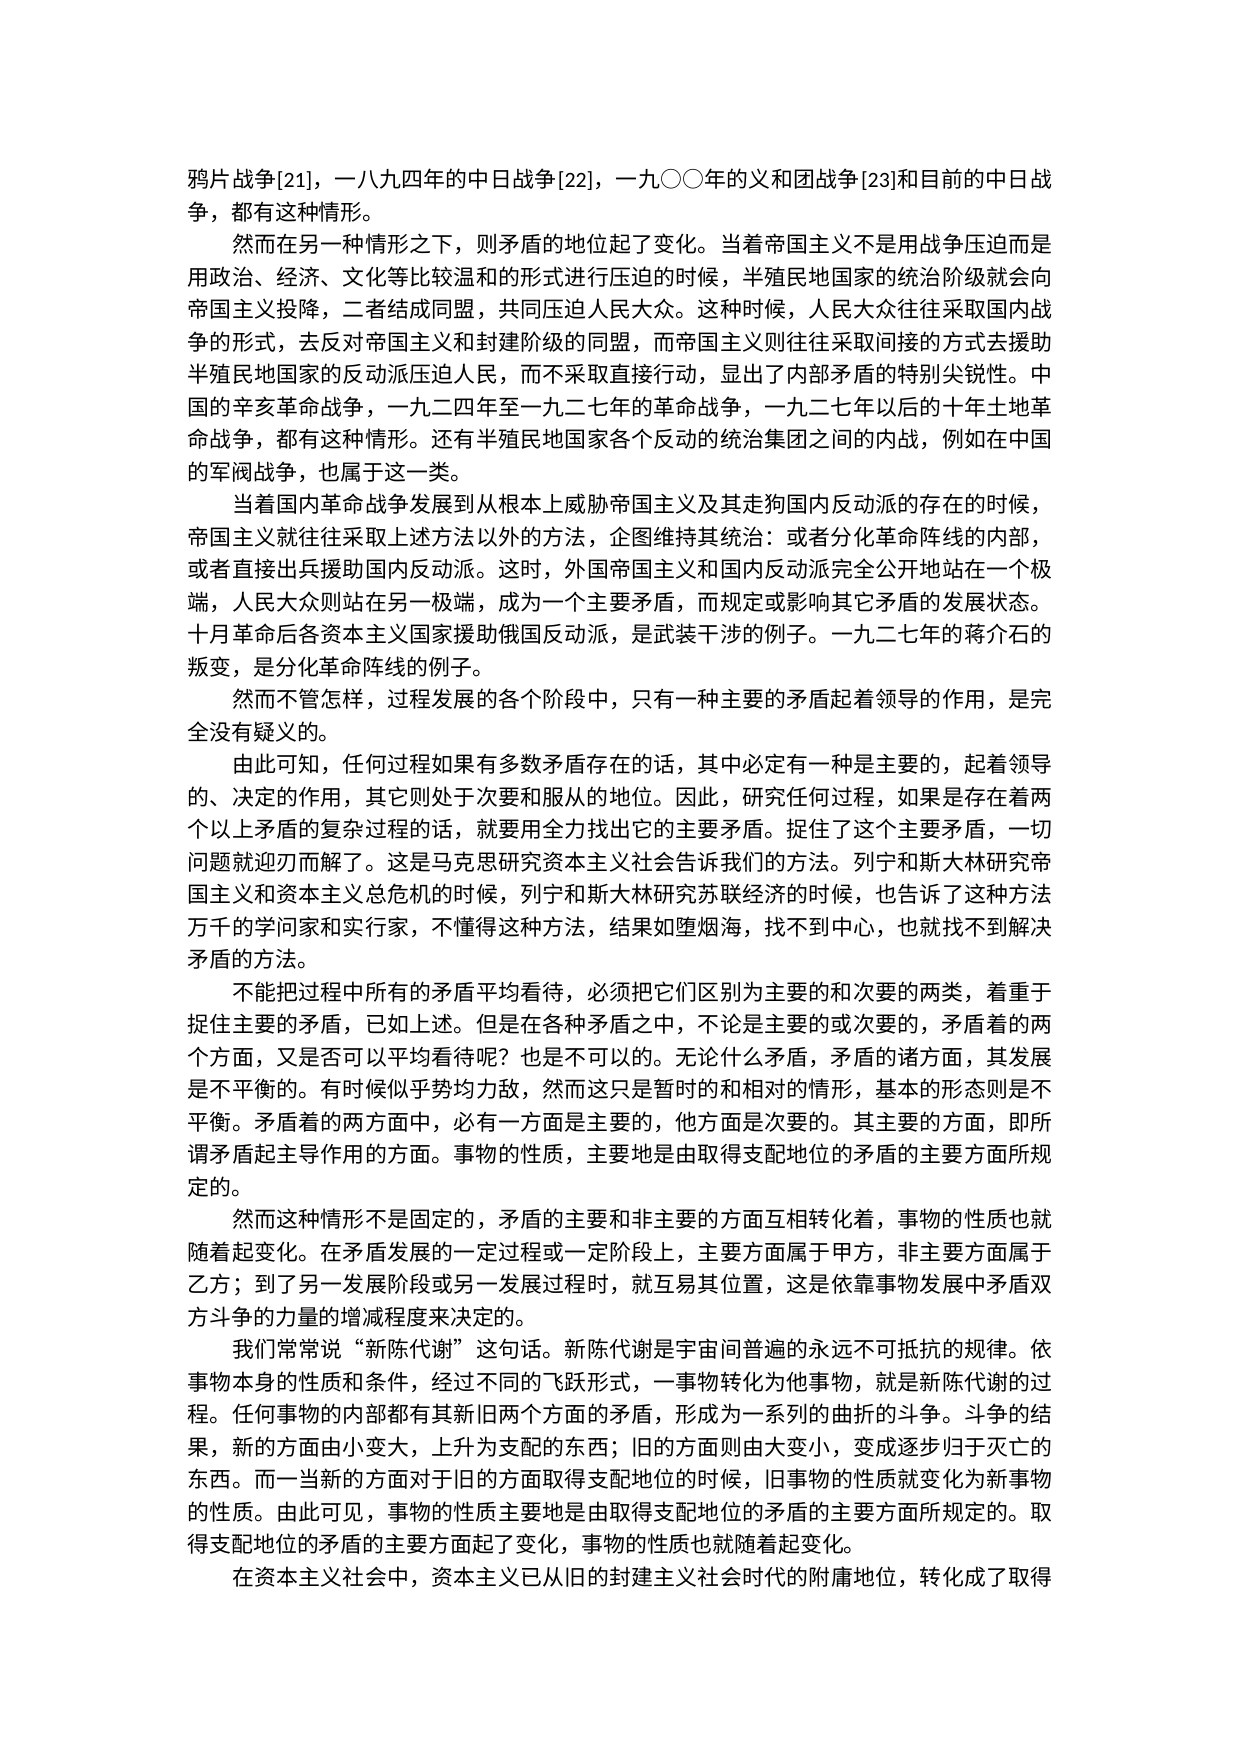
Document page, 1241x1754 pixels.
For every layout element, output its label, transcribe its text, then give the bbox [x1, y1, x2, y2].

text 我们常常说“新陈代谢”这句话。新陈代谢是宇宙间普遍的永远不可抵抗的规律。依事物本身的性质和条件，经过不同的飞跃形式，一事物转化为他事物，就是新陈代谢的过程。任何事物的内部都有其新旧两个方面的矛盾，形成为一系列的曲折的斗争。斗争的结果，新的方面由小变大，上升为支配的东西；旧的方面则由大变小，变成逐步归于灭亡的东西。而一当新的方面对于旧的方面取得支配地位的时候，旧事物的性质就变化为新事物的性质。由此可见，事物的性质主要地是由取得支配地位的矛盾的主要方面所规定的。取得支配地位的矛盾的主要方面起了变化，事物的性质也就随着起变化。 [187, 1332, 1053, 1559]
text 然而不管怎样，过程发展的各个阶段中，只有一种主要的矛盾起着领导的作用，是完全没有疑义的。 [187, 682, 1053, 747]
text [187, 1559, 1053, 1592]
text 不能把过程中所有的矛盾平均看待，必须把它们区别为主要的和次要的两类，着重于捉住主要的矛盾，已如上述。但是在各种矛盾之中，不论是主要的或次要的，矛盾着的两个方面，又是否可以平均看待呢？也是不可以的。无论什么矛盾，矛盾的诸方面，其发展是不平衡的。有时候似乎势均力敌，然而这只是暂时的和相对的情形，基本的形态则是不平衡。矛盾着的两方面中，必有一方面是主要的，他方面是次要的。其主要的方面，即所谓矛盾起主导作用的方面。事物的性质，主要地是由取得支配地位的矛盾的主要方面所规定的。 [187, 974, 1053, 1202]
text 由此可知，任何过程如果有多数矛盾存在的话，其中必定有一种是主要的，起着领导的、决定的作用，其它则处于次要和服从的地位。因此，研究任何过程，如果是存在着两个以上矛盾的复杂过程的话，就要用全力找出它的主要矛盾。捉住了这个主要矛盾，一切问题就迎刃而解了。这是马克思研究资本主义社会告诉我们的方法。列宁和斯大林研究帝国主义和资本主义总危机的时候，列宁和斯大林研究苏联经济的时候，也告诉了这种方法。万千的学问家和实行家，不懂得这种方法，结果如堕烟海，找不到中心，也就找不到解决矛盾的方法。 [187, 747, 1053, 974]
text 当着国内革命战争发展到从根本上威胁帝国主义及其走狗国内反动派的存在的时候，帝国主义就往往采取上述方法以外的方法，企图维持其统治：或者分化革命阵线的内部，或者直接出兵援助国内反动派。这时，外国帝国主义和国内反动派完全公开地站在一个极端，人民大众则站在另一极端，成为一个主要矛盾，而规定或影响其它矛盾的发展状态。十月革命后各资本主义国家援助俄国反动派，是武装干涉的例子。一九二七年的蒋介石的叛变，是分化革命阵线的例子。 [187, 487, 1053, 682]
text 然而在另一种情形之下，则矛盾的地位起了变化。当着帝国主义不是用战争压迫而是用政治、经济、文化等比较温和的形式进行压迫的时候，半殖民地国家的统治阶级就会向帝国主义投降，二者结成同盟，共同压迫人民大众。这种时候，人民大众往往采取国内战争的形式，去反对帝国主义和封建阶级的同盟，而帝国主义则往往采取间接的方式去援助半殖民地国家的反动派压迫人民，而不采取直接行动，显出了内部矛盾的特别尖锐性。中国的辛亥革命战争，一九二四年至一九二七年的革命战争，一九二七年以后的十年土地革命战争，都有这种情形。还有半殖民地国家各个反动的统治集团之间的内战，例如在中国的军阀战争，也属于这一类。 [187, 227, 1053, 487]
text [187, 162, 1053, 227]
text 然而这种情形不是固定的，矛盾的主要和非主要的方面互相转化着，事物的性质也就随着起变化。在矛盾发展的一定过程或一定阶段上，主要方面属于甲方，非主要方面属于乙方；到了另一发展阶段或另一发展过程时，就互易其位置，这是依靠事物发展中矛盾双方斗争的力量的增减程度来决定的。 [187, 1202, 1053, 1332]
